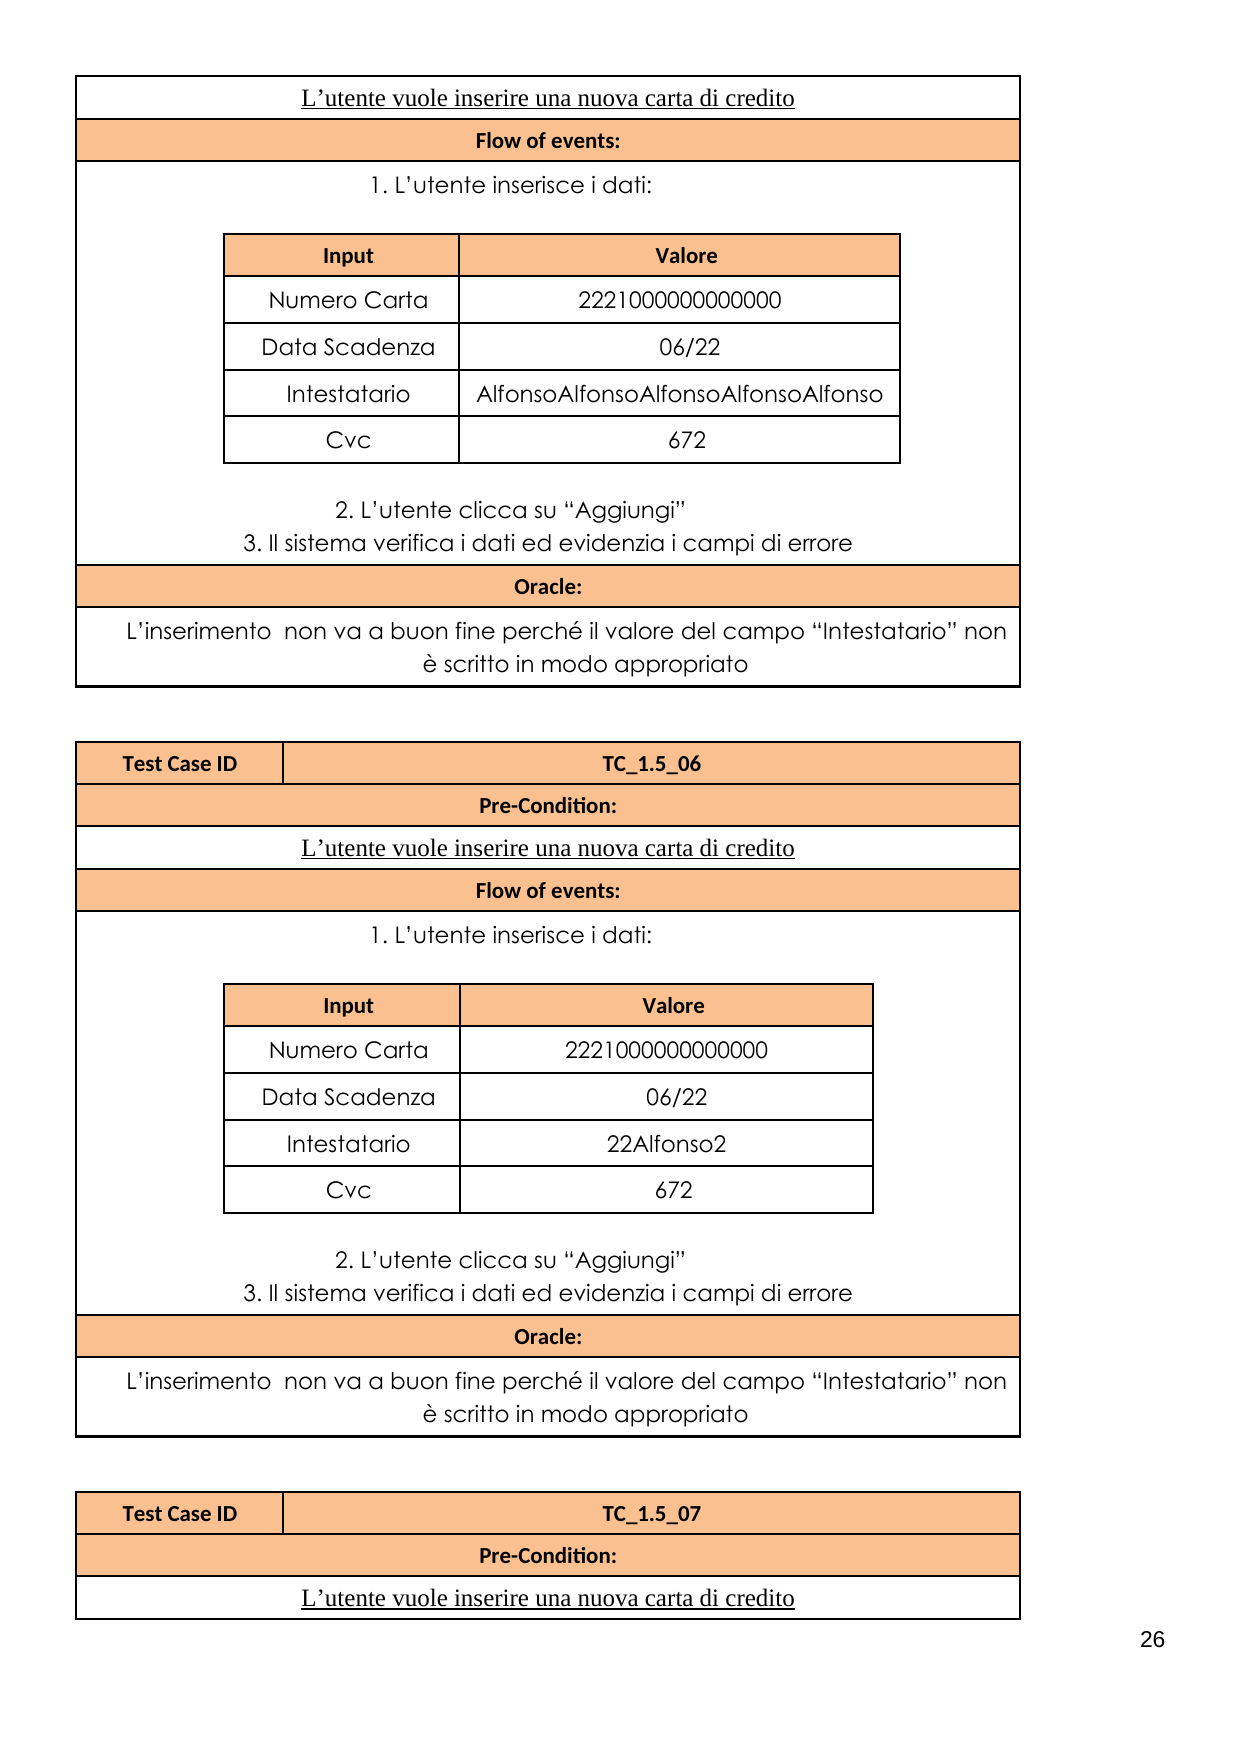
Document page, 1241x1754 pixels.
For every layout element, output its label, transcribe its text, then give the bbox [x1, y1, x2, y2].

table_cell 1. L’utente inserisce i dati: 2. L’utente clicca su “Aggiungi” 3. Il sistema verifica i dati ed evidenzia i campi di errore [77, 912, 1019, 1314]
table_cell Pre-Condition: [77, 785, 1019, 825]
table_cell Oracle: [77, 1316, 1019, 1356]
table_header TC_1.5_07 [284, 1493, 1019, 1533]
table_cell L’inserimento non va a buon fine perché il valore del campo “Intestatario” non è scritto in modo appropriato [77, 1358, 1019, 1435]
table_cell L’utente vuole inserire una nuova carta di credito [77, 77, 1019, 118]
table_header TC_1.5_06 [284, 743, 1019, 783]
table_header Test Case ID [77, 1493, 282, 1533]
table_cell L’inserimento non va a buon fine perché il valore del campo “Intestatario” non è scritto in modo appropriato [77, 608, 1019, 685]
table_header Test Case ID [77, 743, 282, 783]
table_cell Pre-Condition: [77, 1535, 1019, 1575]
table_cell L’utente vuole inserire una nuova carta di credito [77, 1577, 1019, 1618]
table_cell Flow of events: [77, 870, 1019, 910]
table_cell Oracle: [77, 566, 1019, 606]
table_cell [77, 162, 1019, 564]
table_cell L’utente vuole inserire una nuova carta di credito [77, 827, 1019, 868]
